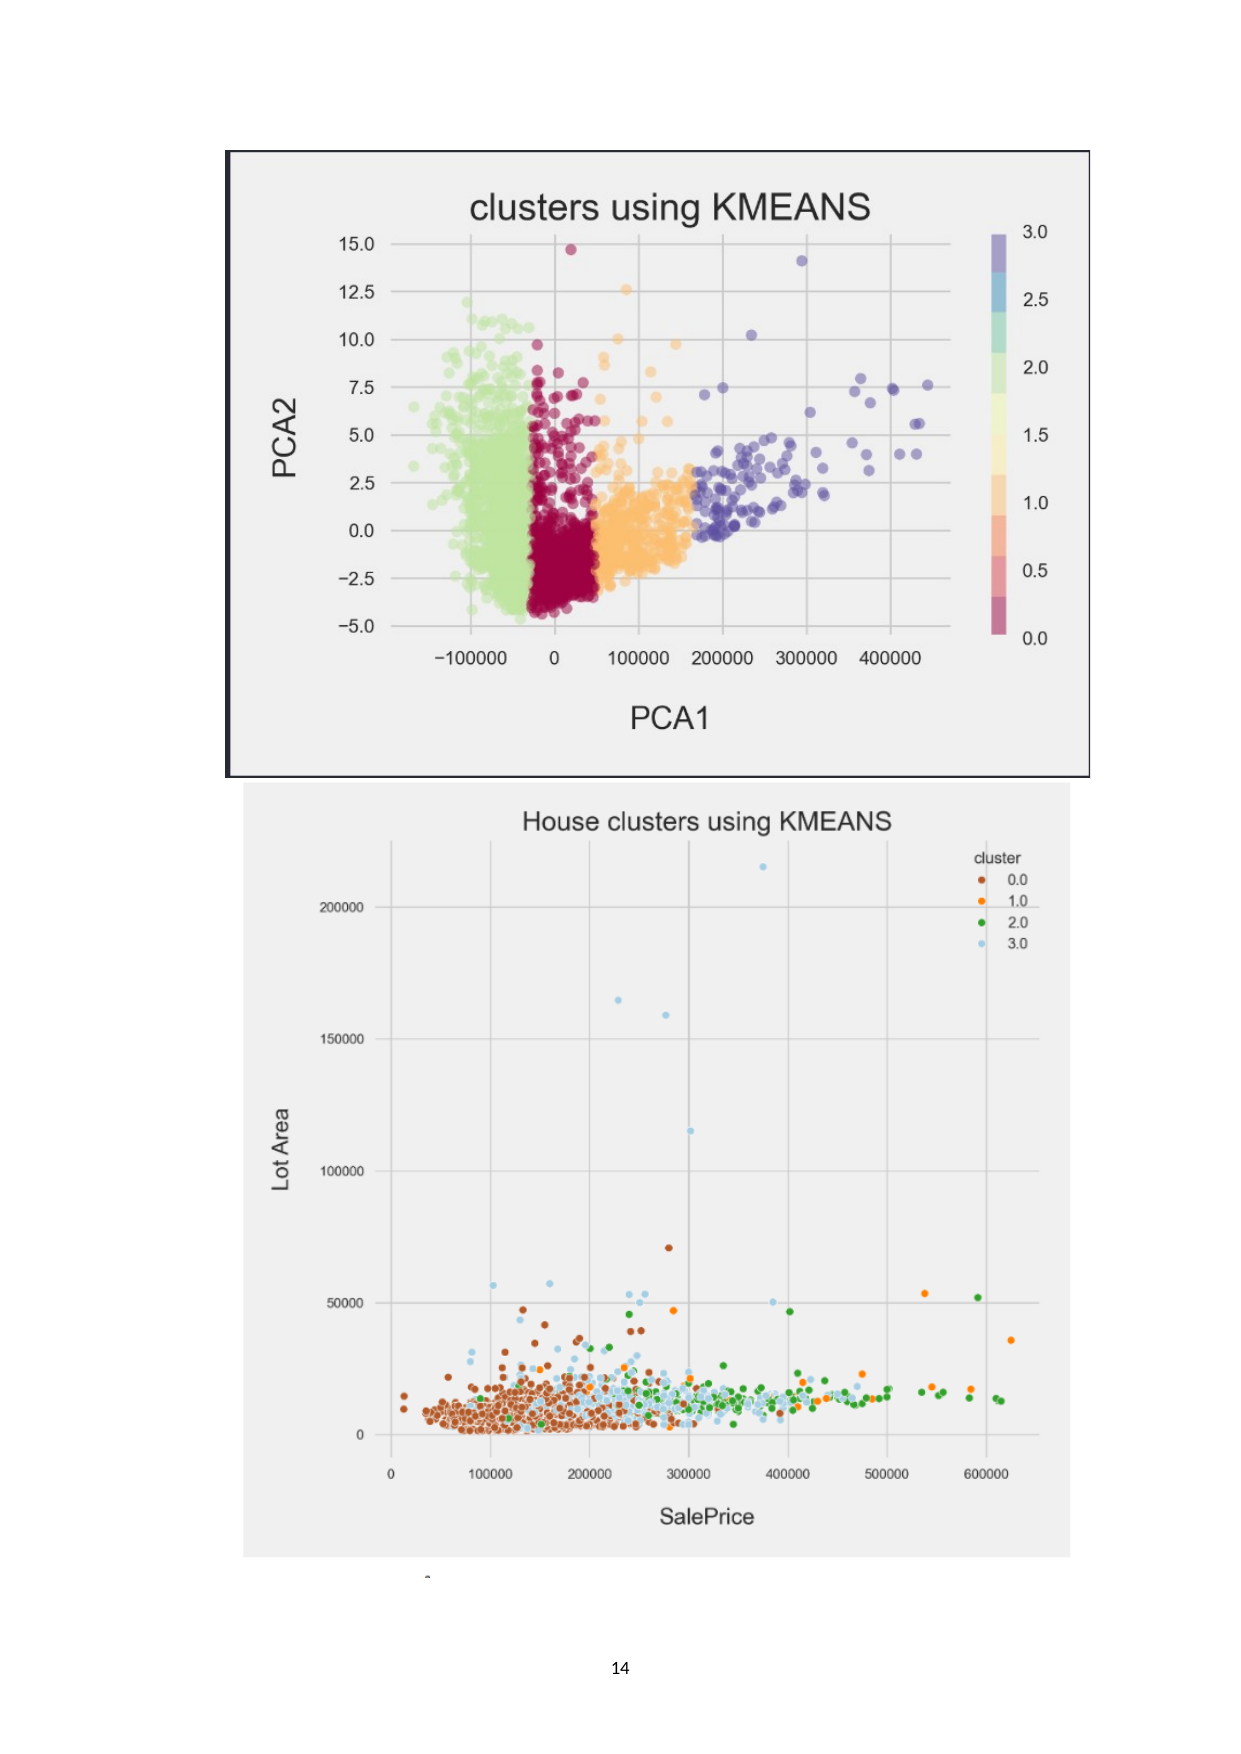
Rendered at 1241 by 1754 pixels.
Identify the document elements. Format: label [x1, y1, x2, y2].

picture [225, 150, 1091, 1578]
